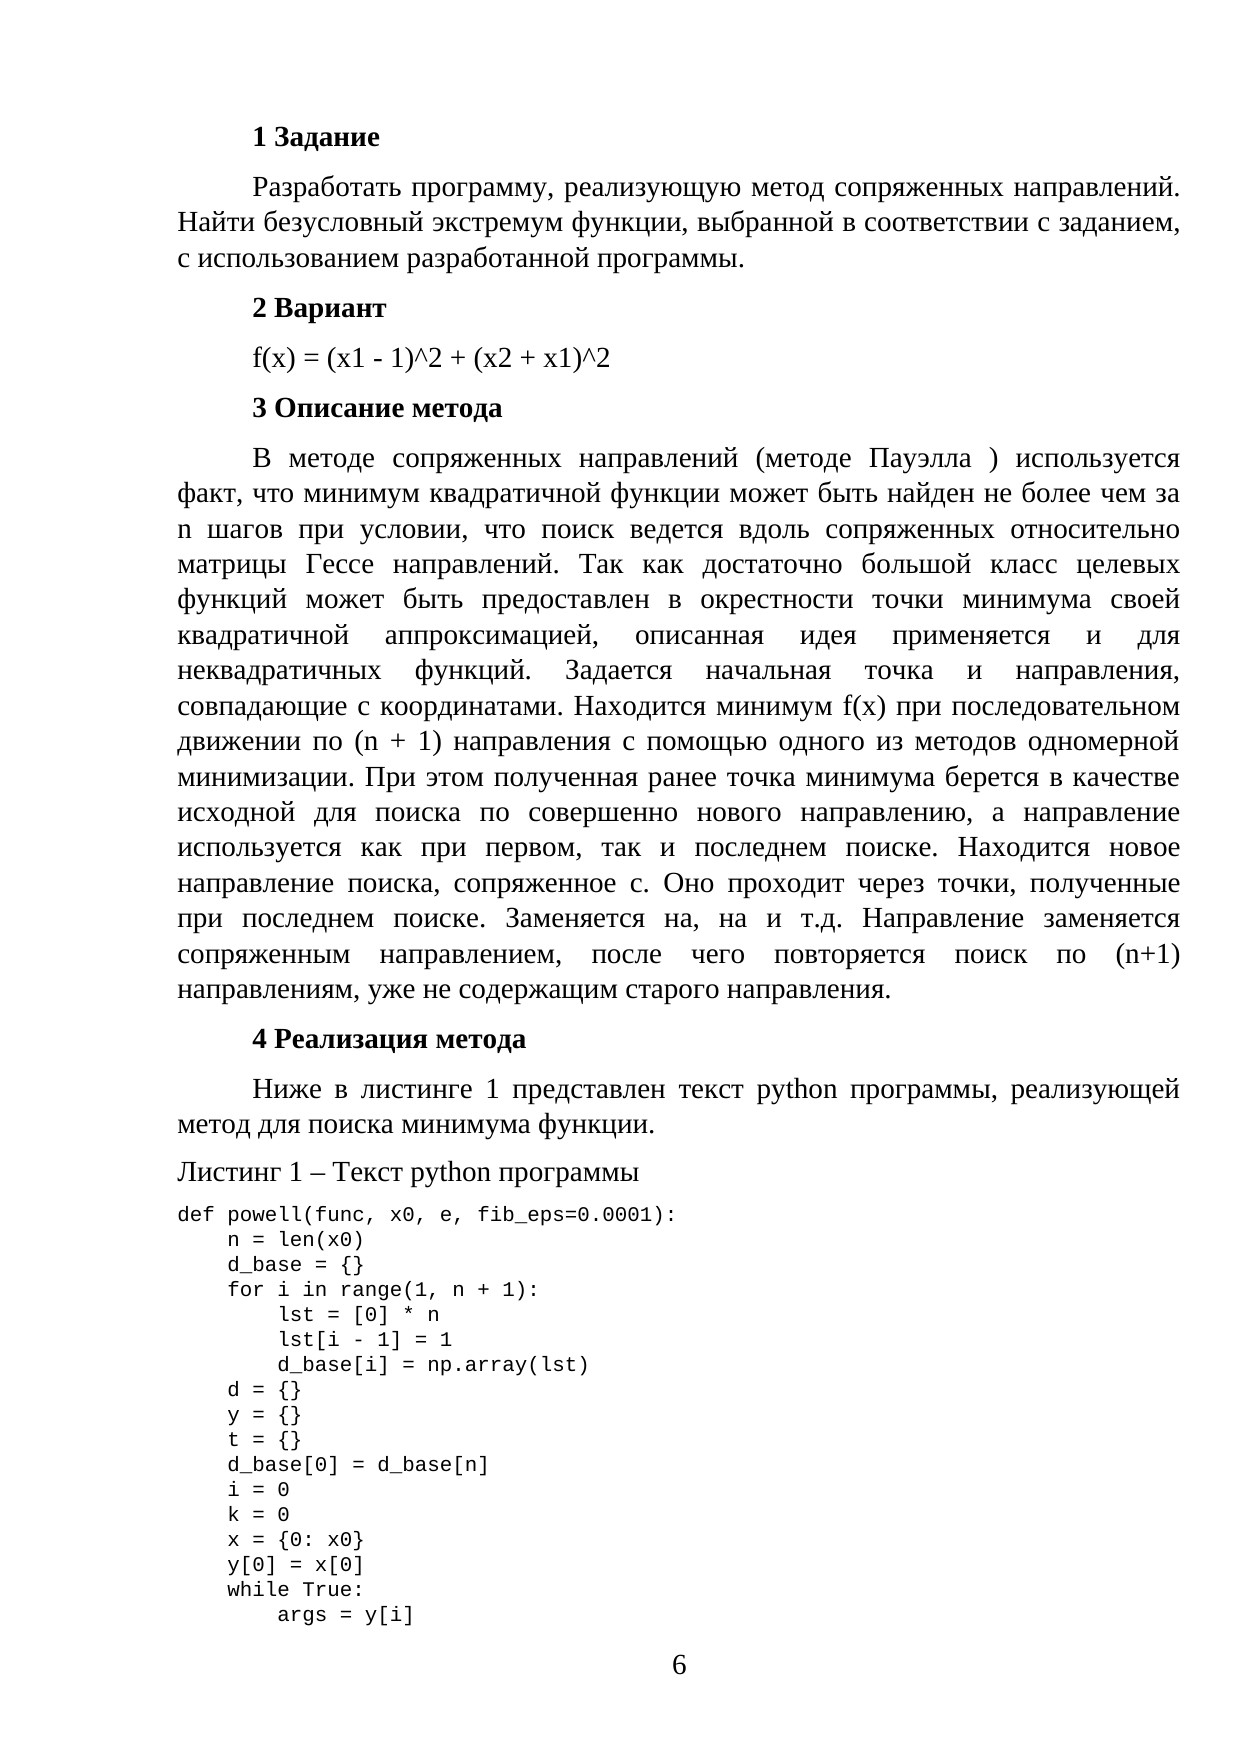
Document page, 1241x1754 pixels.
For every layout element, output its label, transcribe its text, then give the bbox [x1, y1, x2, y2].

text f(x) = (x1 - 1)^2 + (x2 + x1)^2 [177, 339, 1181, 374]
text Разработать программу, реализующую метод сопряженных направлений. Найти безусловный экстремум функции, выбранной в соответствии с заданием, с использованием разработанной программы. [177, 168, 1181, 274]
text Листинг 1 – Текст python программы [177, 1153, 1181, 1189]
text Ниже в листинге 1 представлен текст python программы, реализующей метод для поиска минимума функции. [177, 1070, 1181, 1141]
text 4 Реализация метода [177, 1020, 1181, 1056]
text 2 Вариант [177, 289, 1181, 324]
list def powell(func, x0, e, fib_eps=0.0001): n = len(x0) d_base = {} for i in range(1, n + 1): lst = [0] * n lst[i - 1] = 1 d_base[i] = np.array(lst) d = {} y = {} t = {} d_base[0] = d_base[n] i = 0 k = 0 x = {0: x0} y[0] = x[0] while True: args = y[i] [177, 1201, 1181, 1626]
text В методе сопряженных направлений (методе Пауэлла ) используется факт, что минимум квадратичной функции может быть найден не более чем за n шагов при условии, что поиск ведется вдоль сопряженных относительно матрицы Гессе направлений. Так как достаточно большой класс целевых функций может быть предоставлен в окрестности точки минимума своей квадратичной аппроксимацией, описанная идея применяется и для неквадратичных функций. Задается начальная точка и направления, совпадающие с координатами. Находится минимум f(x) при последовательном движении по (n + 1) направления с помощью одного из методов одномерной минимизации. При этом полученная ранее точка минимума берется в качестве исходной для поиска по совершенно нового направлению, а направление используется как при первом, так и последнем поиске. Находится новое направление поиска, сопряженное с. Оно проходит через точки, полученные при последнем поиске. Заменяется на, на и т.д. Направление заменяется сопряженным направлением, после чего повторяется поиск по (n+1) направлениям, уже не содержащим старого направления. [177, 439, 1181, 1006]
text 3 Описание метода [177, 389, 1181, 424]
text 1 Задание [177, 118, 1181, 153]
